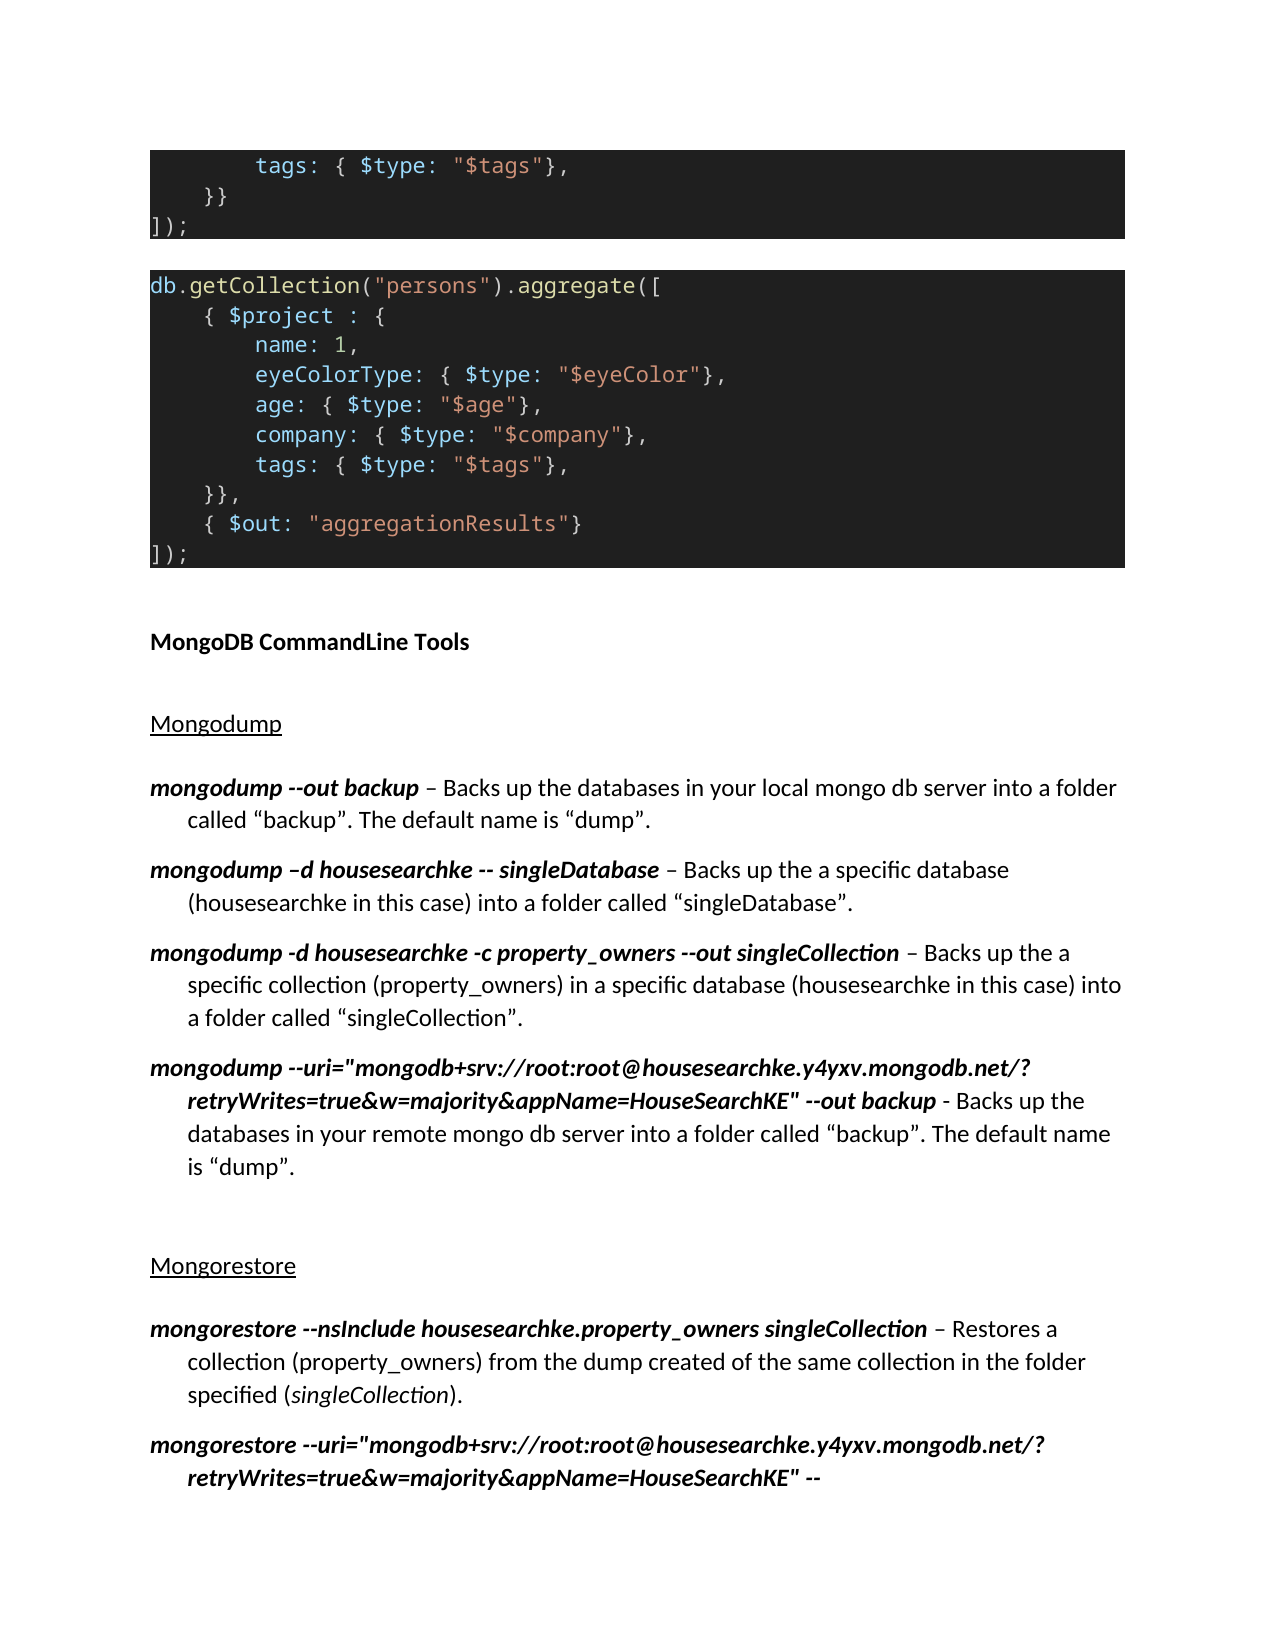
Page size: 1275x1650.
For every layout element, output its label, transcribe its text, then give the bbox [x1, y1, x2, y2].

text }}, [150, 478, 1125, 508]
subtitle MongoDB CommandLine Tools [150, 626, 1125, 656]
text db.getCollection("persons").aggregate([ [150, 270, 1125, 300]
text tags: { $type: "$tags"}, [150, 449, 1125, 478]
text { $project : { [150, 300, 1125, 329]
text { $out: "aggregationResults"} [150, 508, 1125, 538]
text ]); [150, 538, 1125, 568]
text }} [150, 180, 1125, 209]
text company: { $type: "$company"}, [150, 419, 1125, 449]
text mongodump –d housesearchke -- singleDatabase – Backs up the a specific database (housesearchke in this case) into a folder called “singleDatabase”. [150, 854, 1125, 918]
subtitle Mongorestore [150, 1250, 1125, 1281]
text tags: { $type: "$tags"}, [150, 150, 1125, 180]
text mongodump --out backup – Backs up the databases in your local mongo db server into a folder called “backup”. The default name is “dump”. [150, 772, 1125, 835]
text eyeColorType: { $type: "$eyeColor"}, [150, 359, 1125, 389]
subtitle Mongodump [150, 708, 1125, 739]
text age: { $type: "$age"}, [150, 389, 1125, 419]
text ]); [150, 209, 1125, 239]
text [150, 1429, 1125, 1492]
text mongodump -d housesearchke -c property_owners --out singleCollection – Backs up the a specific collection (property_owners) in a specific database (housesearchke in this case) into a folder called “singleCollection”. [150, 937, 1125, 1033]
text mongodump --uri="mongodb+srv://root:root@housesearchke.y4yxv.mongodb.net/?retryWrites=true&w=majority&appName=HouseSearchKE" --out backup - Backs up the databases in your remote mongo db server into a folder called “backup”. The default name is “dump”. [150, 1052, 1125, 1181]
text mongorestore --nsInclude housesearchke.property_owners singleCollection – Restores a collection (property_owners) from the dump created of the same collection in the folder specified (singleCollection). [150, 1313, 1125, 1410]
text name: 1, [150, 329, 1125, 359]
